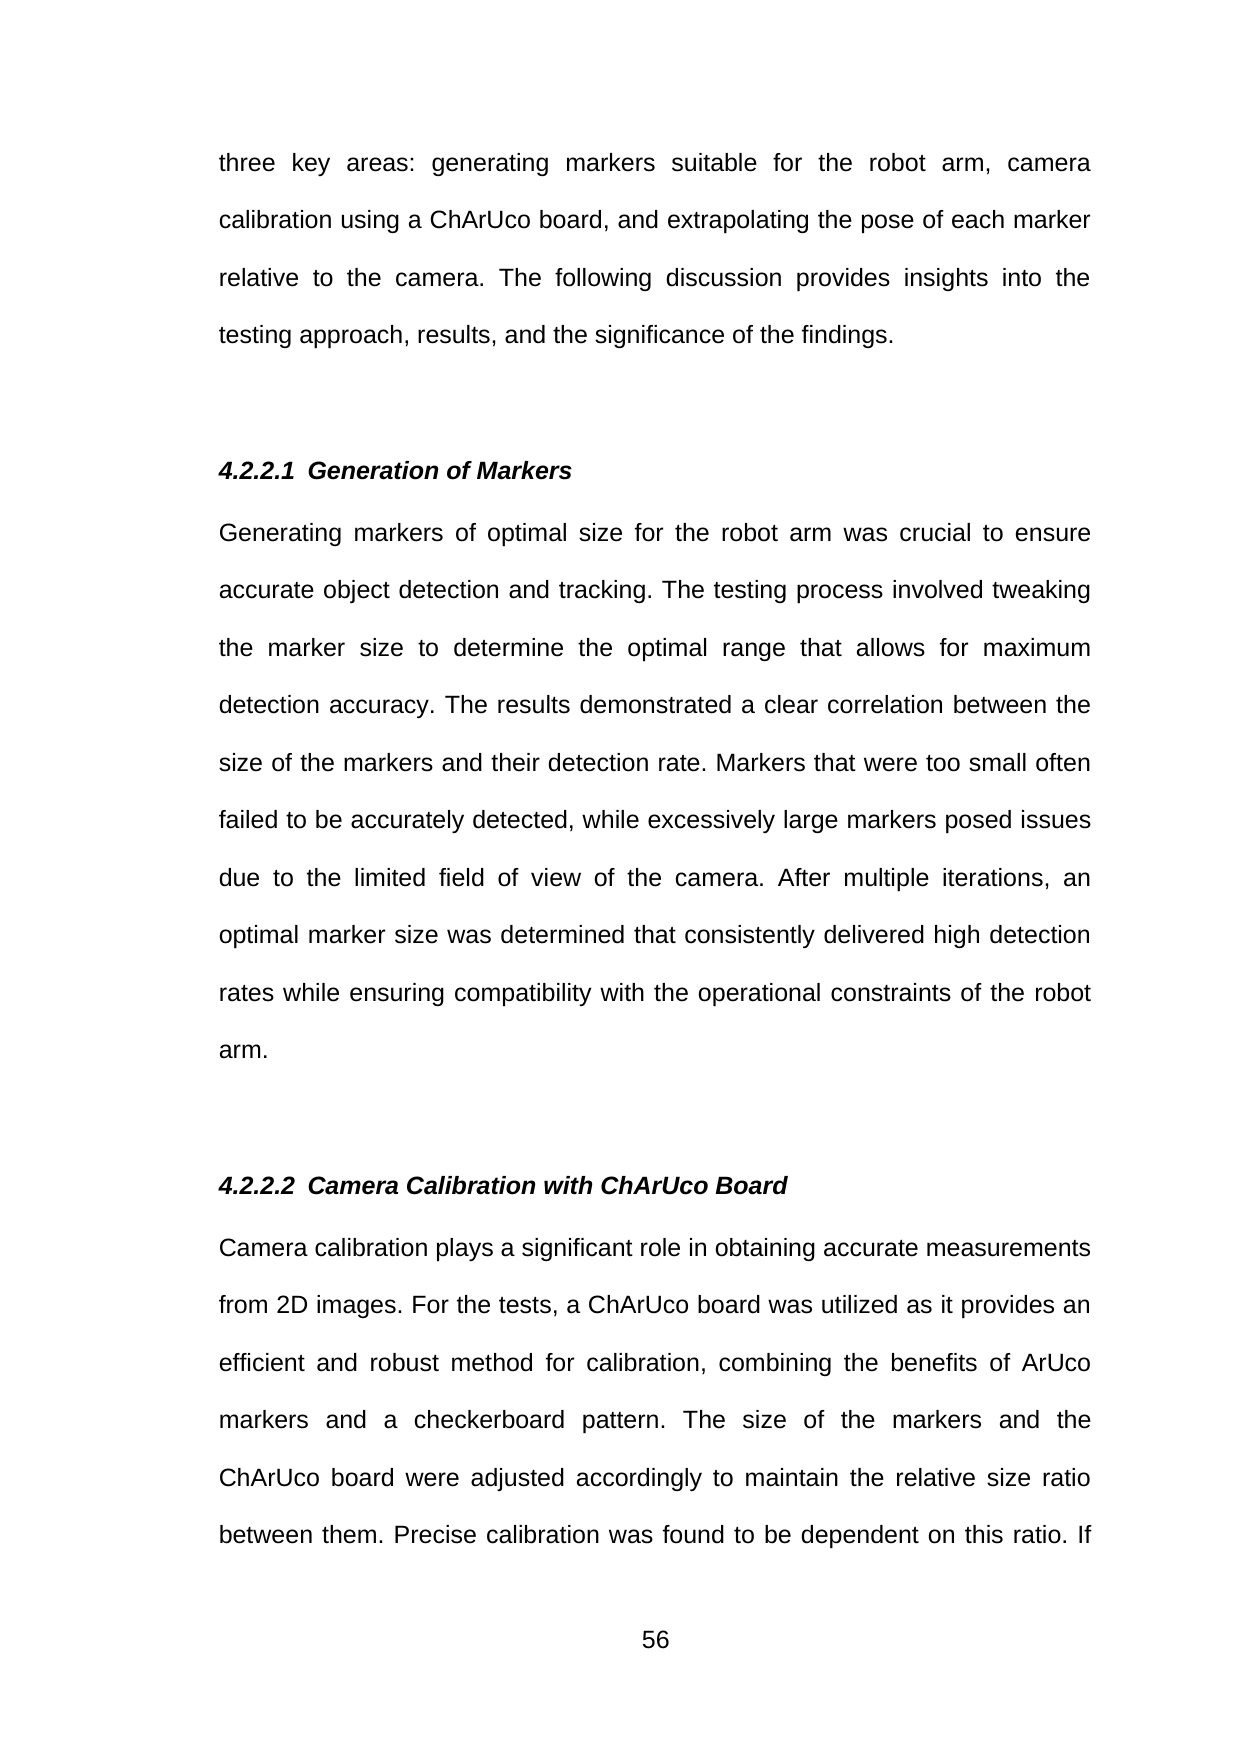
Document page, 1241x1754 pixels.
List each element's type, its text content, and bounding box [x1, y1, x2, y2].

subtitle Generation of Markers [218, 456, 1092, 485]
text Generating markers of optimal size for the robot arm was crucial to ensure accurate object detection and tracking. The testing process involved tweaking the marker size to determine the optimal range that allows for maximum detection accuracy. The results demonstrated a clear correlation between the size of the markers and their detection rate. Markers that were too small often failed to be accurately detected, while excessively large markers posed issues due to the limited field of view of the camera. After multiple iterations, an optimal marker size was determined that consistently delivered high detection rates while ensuring compatibility with the operational constraints of the robot arm. [218, 518, 1092, 1064]
subtitle Camera Calibration with ChArUco Board [218, 1171, 1092, 1200]
